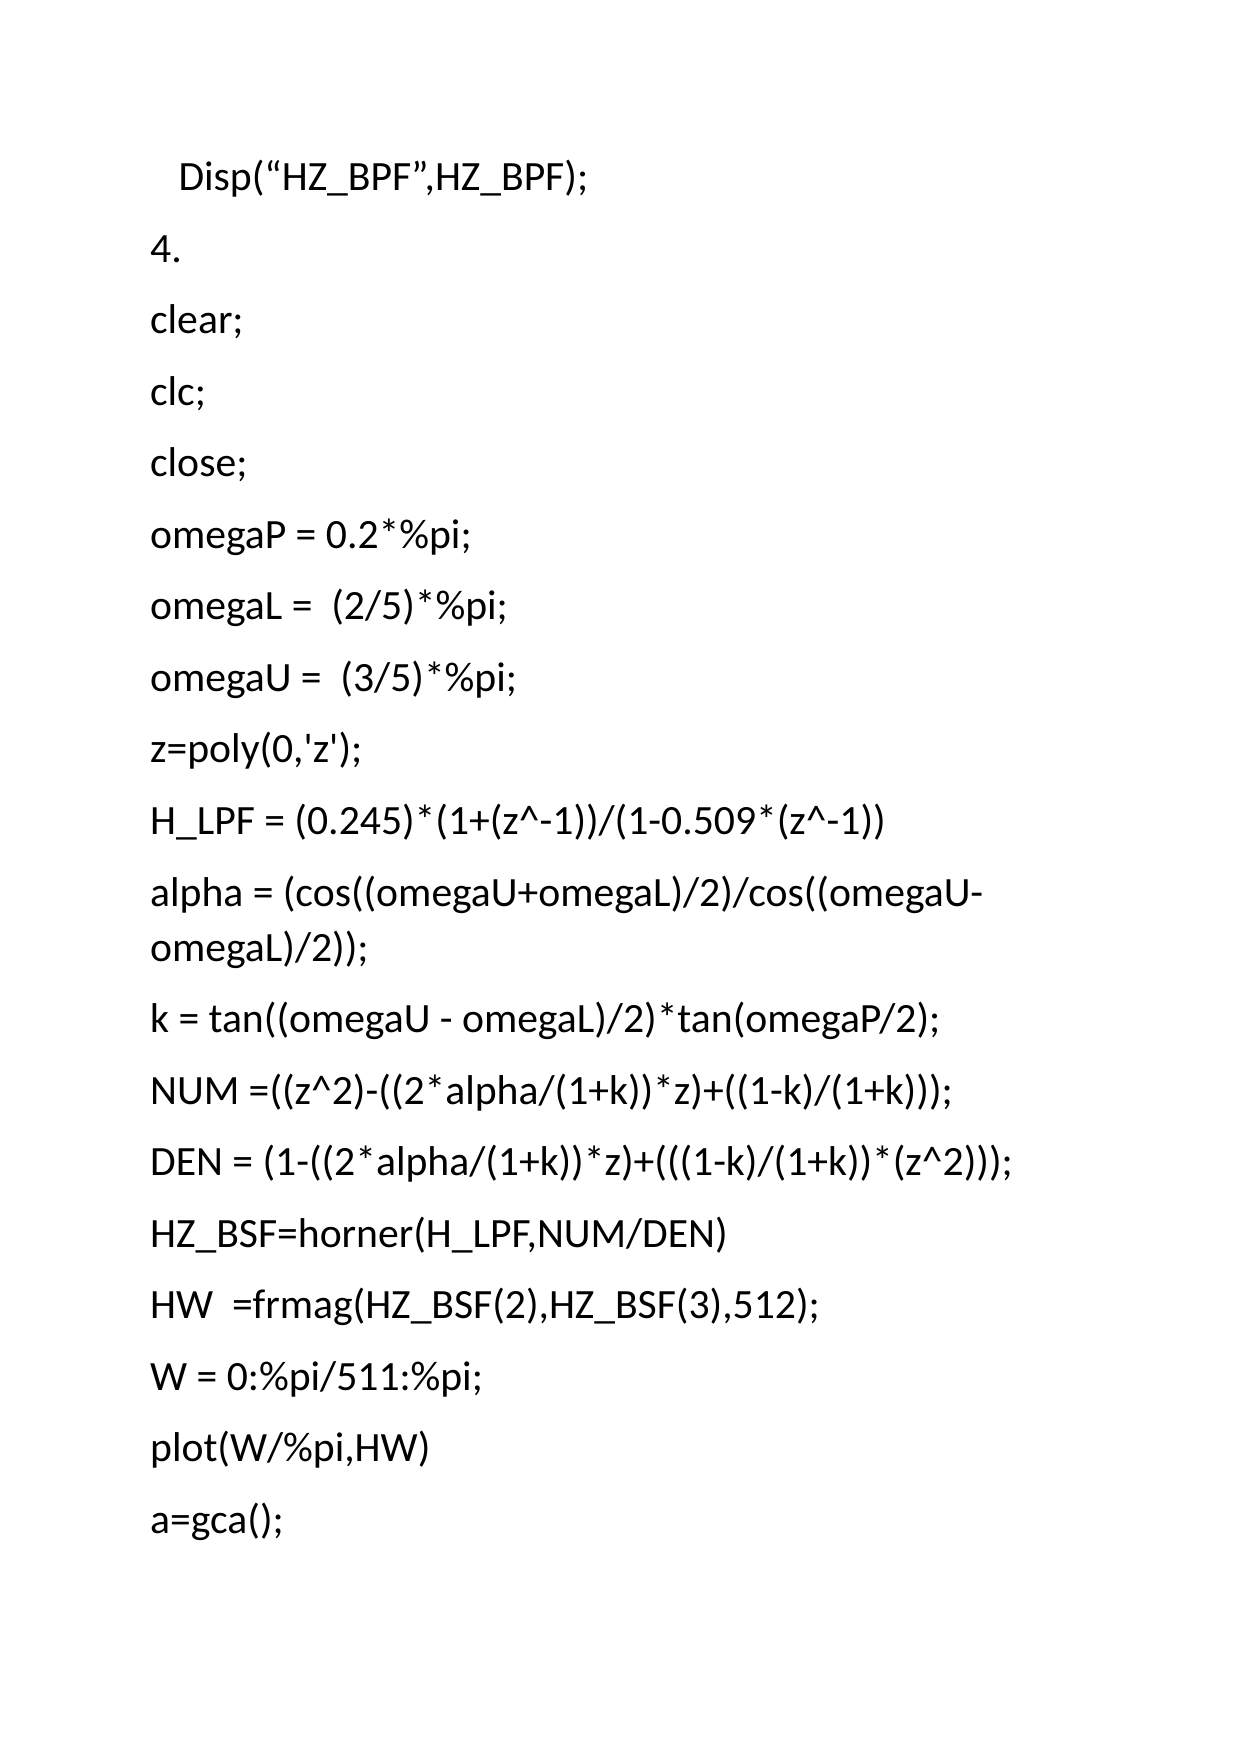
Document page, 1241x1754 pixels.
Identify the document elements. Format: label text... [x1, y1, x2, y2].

text z=poly(0,'z'); [150, 722, 1090, 773]
text clc; [150, 365, 1090, 416]
text NUM =((z^2)-((2*alpha/(1+k))*z)+((1-k)/(1+k))); [150, 1064, 1090, 1114]
text omegaU = (3/5)*%pi; [150, 651, 1090, 702]
text HZ_BSF=horner(H_LPF,NUM/DEN) [150, 1207, 1090, 1258]
text alpha = (cos((omegaU+omegaL)/2)/cos((omegaU-omegaL)/2)); [150, 866, 1090, 971]
text DEN = (1-((2*alpha/(1+k))*z)+(((1-k)/(1+k))*(z^2))); [150, 1135, 1090, 1186]
text W = 0:%pi/511:%pi; [150, 1350, 1090, 1401]
text omegaP = 0.2*%pi; [150, 508, 1090, 559]
text Disp(“HZ_BPF”,HZ_BPF); [150, 150, 1090, 201]
text 4. [150, 222, 1090, 272]
text H_LPF = (0.245)*(1+(z^-1))/(1-0.509*(z^-1)) [150, 794, 1090, 845]
text clear; [150, 293, 1090, 344]
text k = tan((omegaU - omegaL)/2)*tan(omegaP/2); [150, 992, 1090, 1043]
text HW =frmag(HZ_BSF(2),HZ_BSF(3),512); [150, 1278, 1090, 1329]
text omegaL = (2/5)*%pi; [150, 579, 1090, 630]
text plot(W/%pi,HW) [150, 1421, 1090, 1472]
text close; [150, 436, 1090, 487]
text a=gca(); [150, 1493, 1090, 1544]
